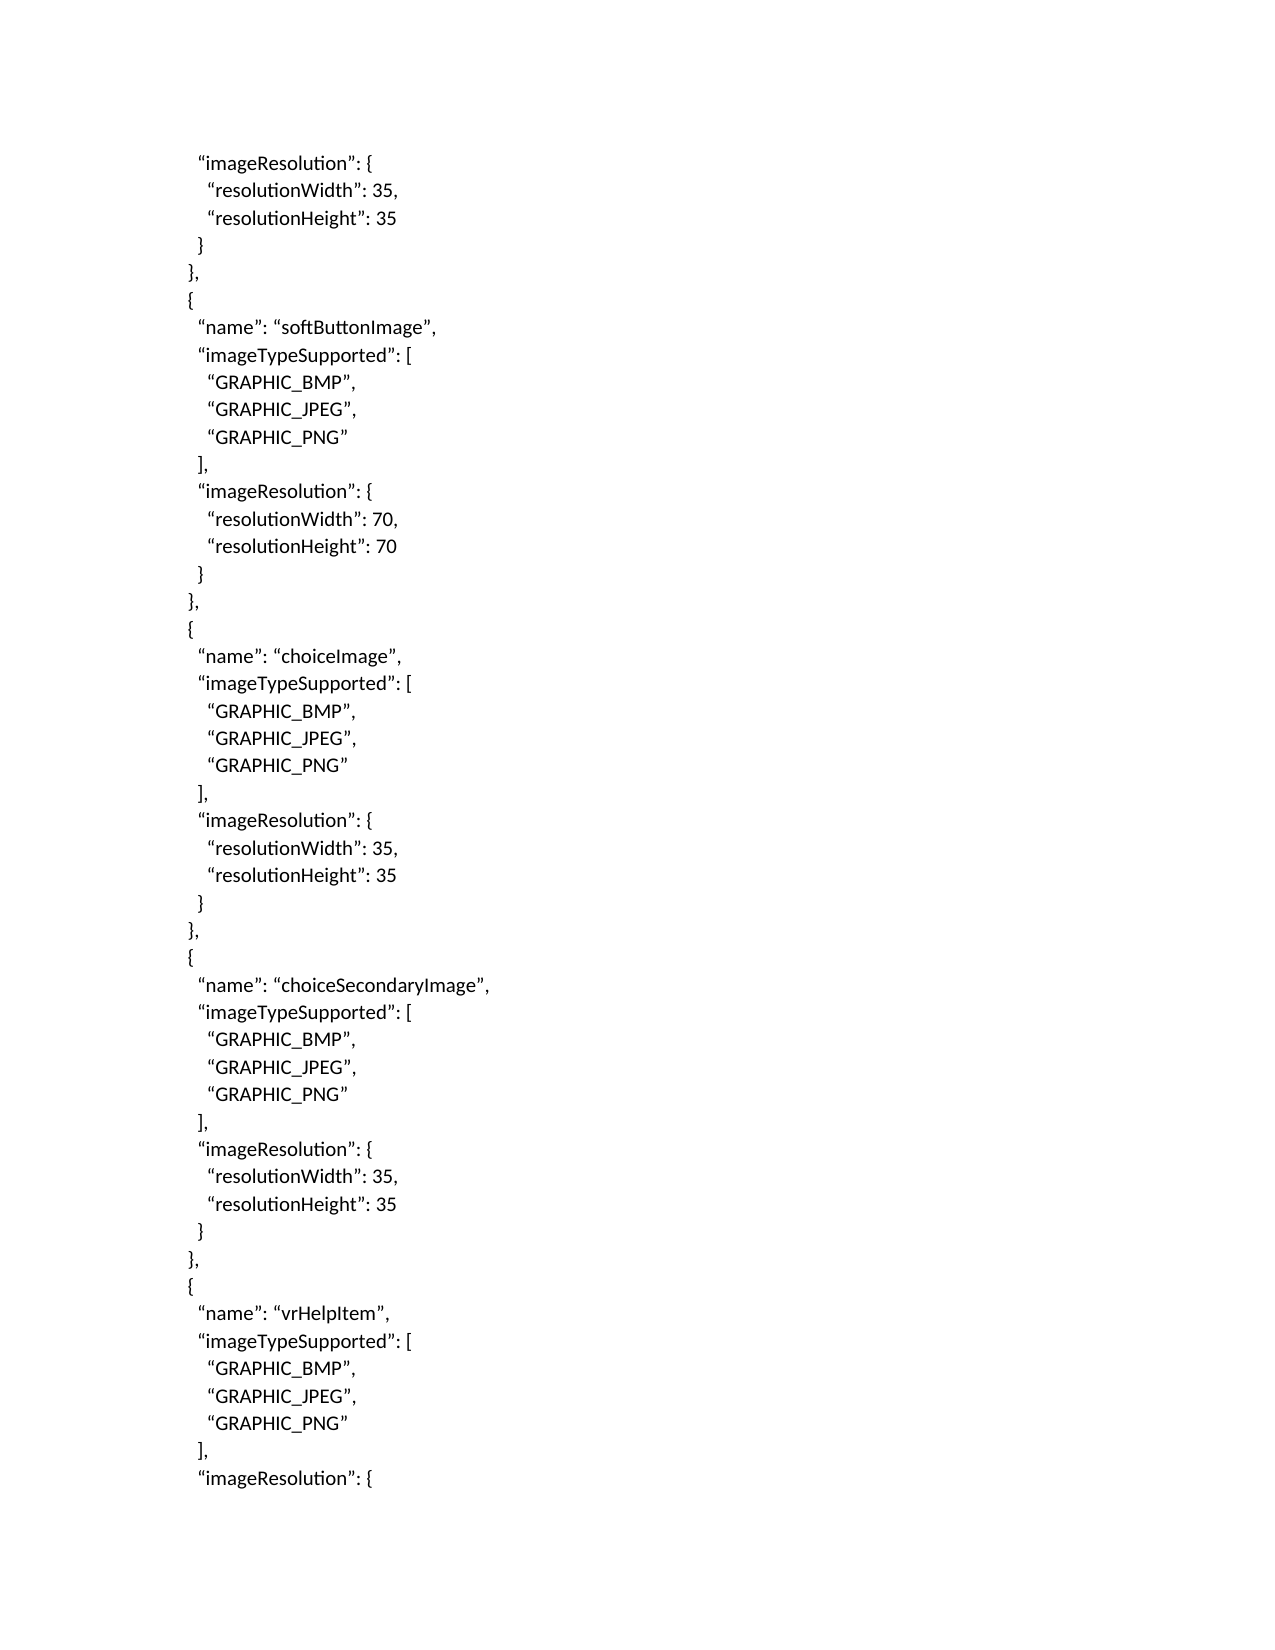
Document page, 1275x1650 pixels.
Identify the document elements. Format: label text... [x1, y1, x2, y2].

text } [150, 1218, 1125, 1244]
text “GRAPHIC_BMP”, [150, 698, 1125, 723]
text “resolutionHeight”: 35 [150, 1191, 1125, 1216]
text “GRAPHIC_PNG” [150, 424, 1125, 449]
text “GRAPHIC_PNG” [150, 1081, 1125, 1107]
text “name”: “vrHelpItem”, [150, 1301, 1125, 1326]
text “resolutionHeight”: 70 [150, 533, 1125, 559]
text }, [150, 588, 1125, 614]
text “imageTypeSupported”: [ [150, 671, 1125, 696]
text “GRAPHIC_JPEG”, [150, 725, 1125, 751]
text ], [150, 780, 1125, 806]
text “resolutionHeight”: 35 [150, 205, 1125, 230]
text “imageTypeSupported”: [ [150, 342, 1125, 367]
text }, [150, 259, 1125, 285]
text } [150, 232, 1125, 258]
text “GRAPHIC_JPEG”, [150, 1383, 1125, 1408]
text { [150, 616, 1125, 641]
text “resolutionWidth”: 70, [150, 506, 1125, 532]
text “imageTypeSupported”: [ [150, 999, 1125, 1025]
text “GRAPHIC_JPEG”, [150, 397, 1125, 422]
text “resolutionHeight”: 35 [150, 862, 1125, 888]
text “imageResolution”: { [150, 1465, 1125, 1490]
text { [150, 287, 1125, 312]
text }, [150, 1246, 1125, 1271]
text { [150, 944, 1125, 970]
text “imageTypeSupported”: [ [150, 1328, 1125, 1353]
text } [150, 561, 1125, 586]
text “resolutionWidth”: 35, [150, 177, 1125, 203]
text ], [150, 1109, 1125, 1134]
text { [150, 1273, 1125, 1299]
text “GRAPHIC_PNG” [150, 753, 1125, 778]
text “resolutionWidth”: 35, [150, 1164, 1125, 1189]
text ], [150, 451, 1125, 477]
text “imageResolution”: { [150, 1136, 1125, 1162]
text “GRAPHIC_JPEG”, [150, 1054, 1125, 1079]
text “GRAPHIC_PNG” [150, 1410, 1125, 1436]
text “GRAPHIC_BMP”, [150, 1355, 1125, 1381]
text “name”: “choiceSecondaryImage”, [150, 972, 1125, 997]
text “name”: “softButtonImage”, [150, 314, 1125, 340]
text “imageResolution”: { [150, 150, 1125, 175]
text “GRAPHIC_BMP”, [150, 1027, 1125, 1052]
text } [150, 890, 1125, 915]
text “imageResolution”: { [150, 479, 1125, 504]
text “GRAPHIC_BMP”, [150, 369, 1125, 394]
text “resolutionWidth”: 35, [150, 835, 1125, 860]
text “name”: “choiceImage”, [150, 643, 1125, 668]
text “imageResolution”: { [150, 807, 1125, 833]
text }, [150, 917, 1125, 942]
text ], [150, 1438, 1125, 1463]
